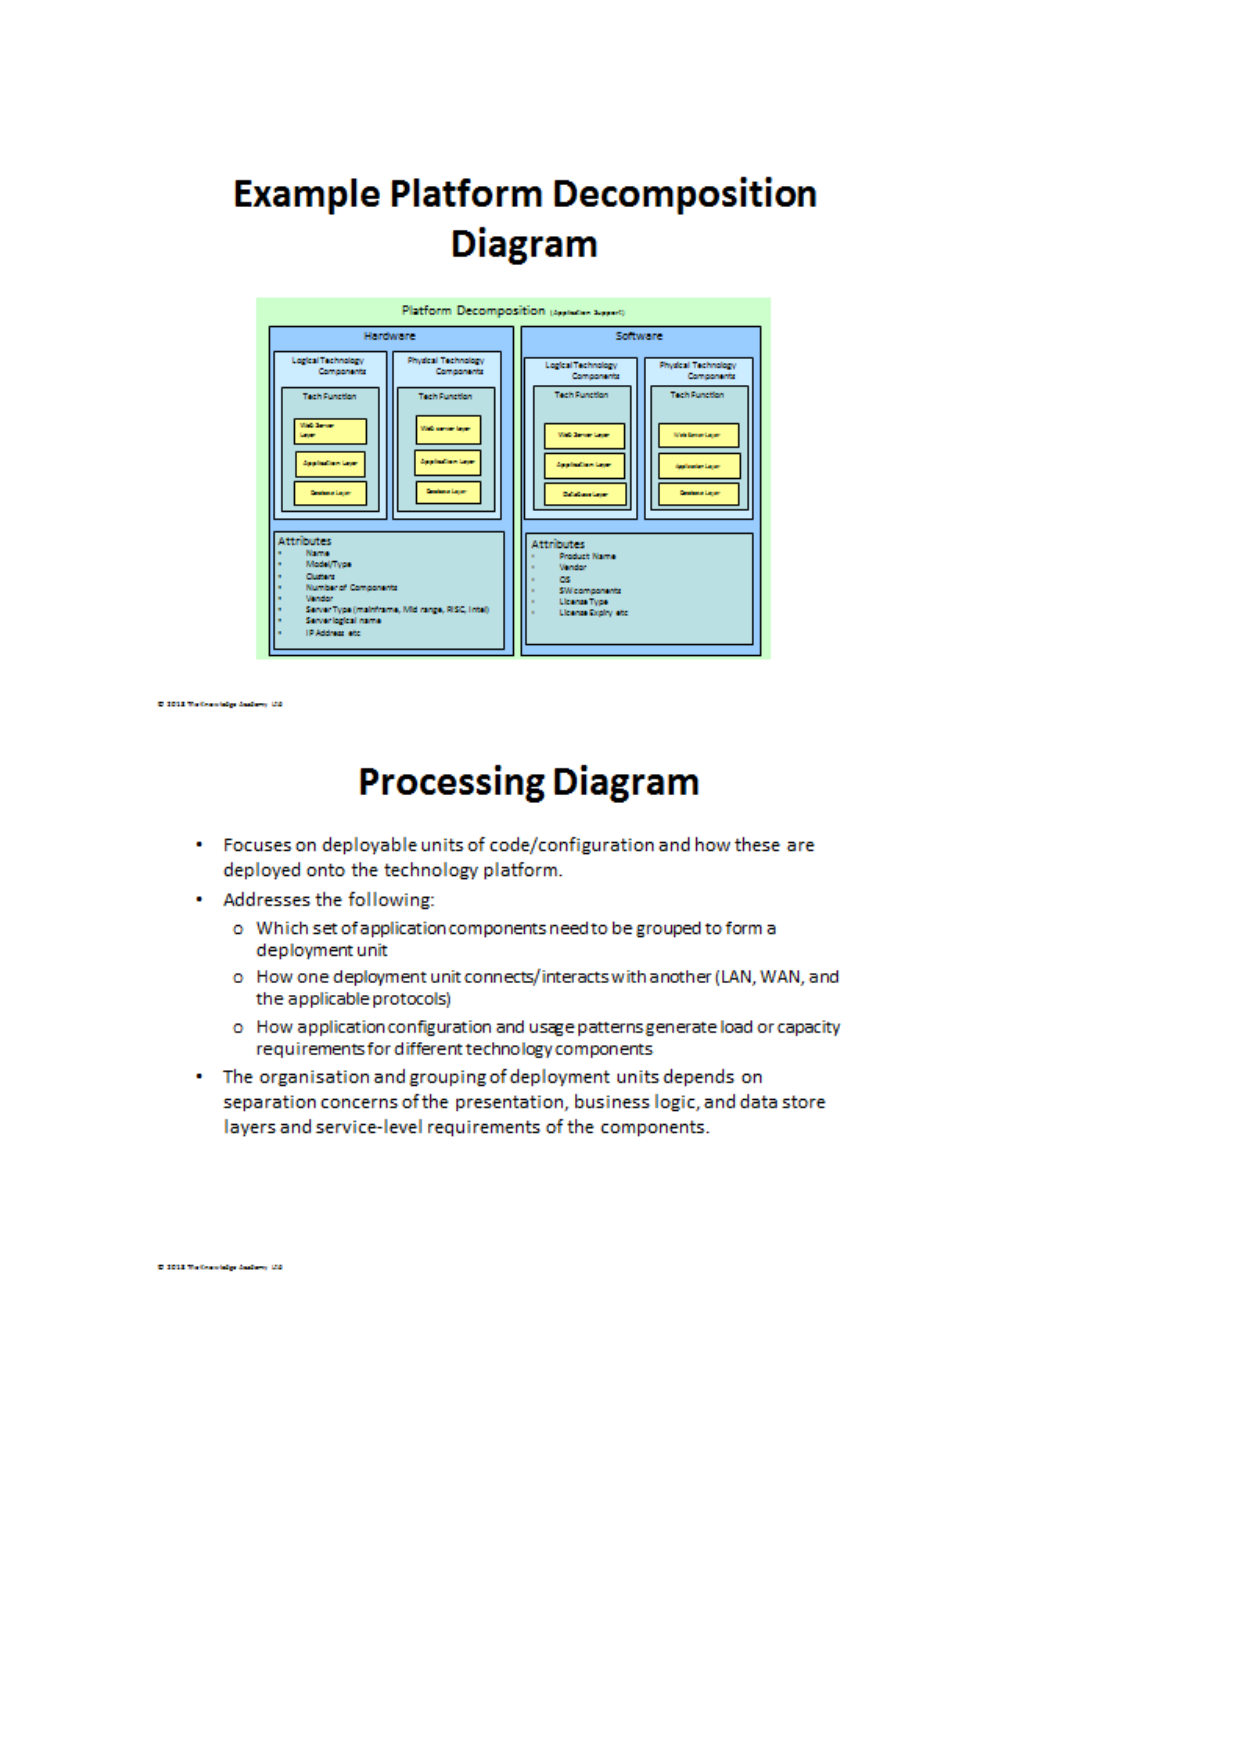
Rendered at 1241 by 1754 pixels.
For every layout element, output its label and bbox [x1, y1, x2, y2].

picture [150, 150, 901, 1276]
